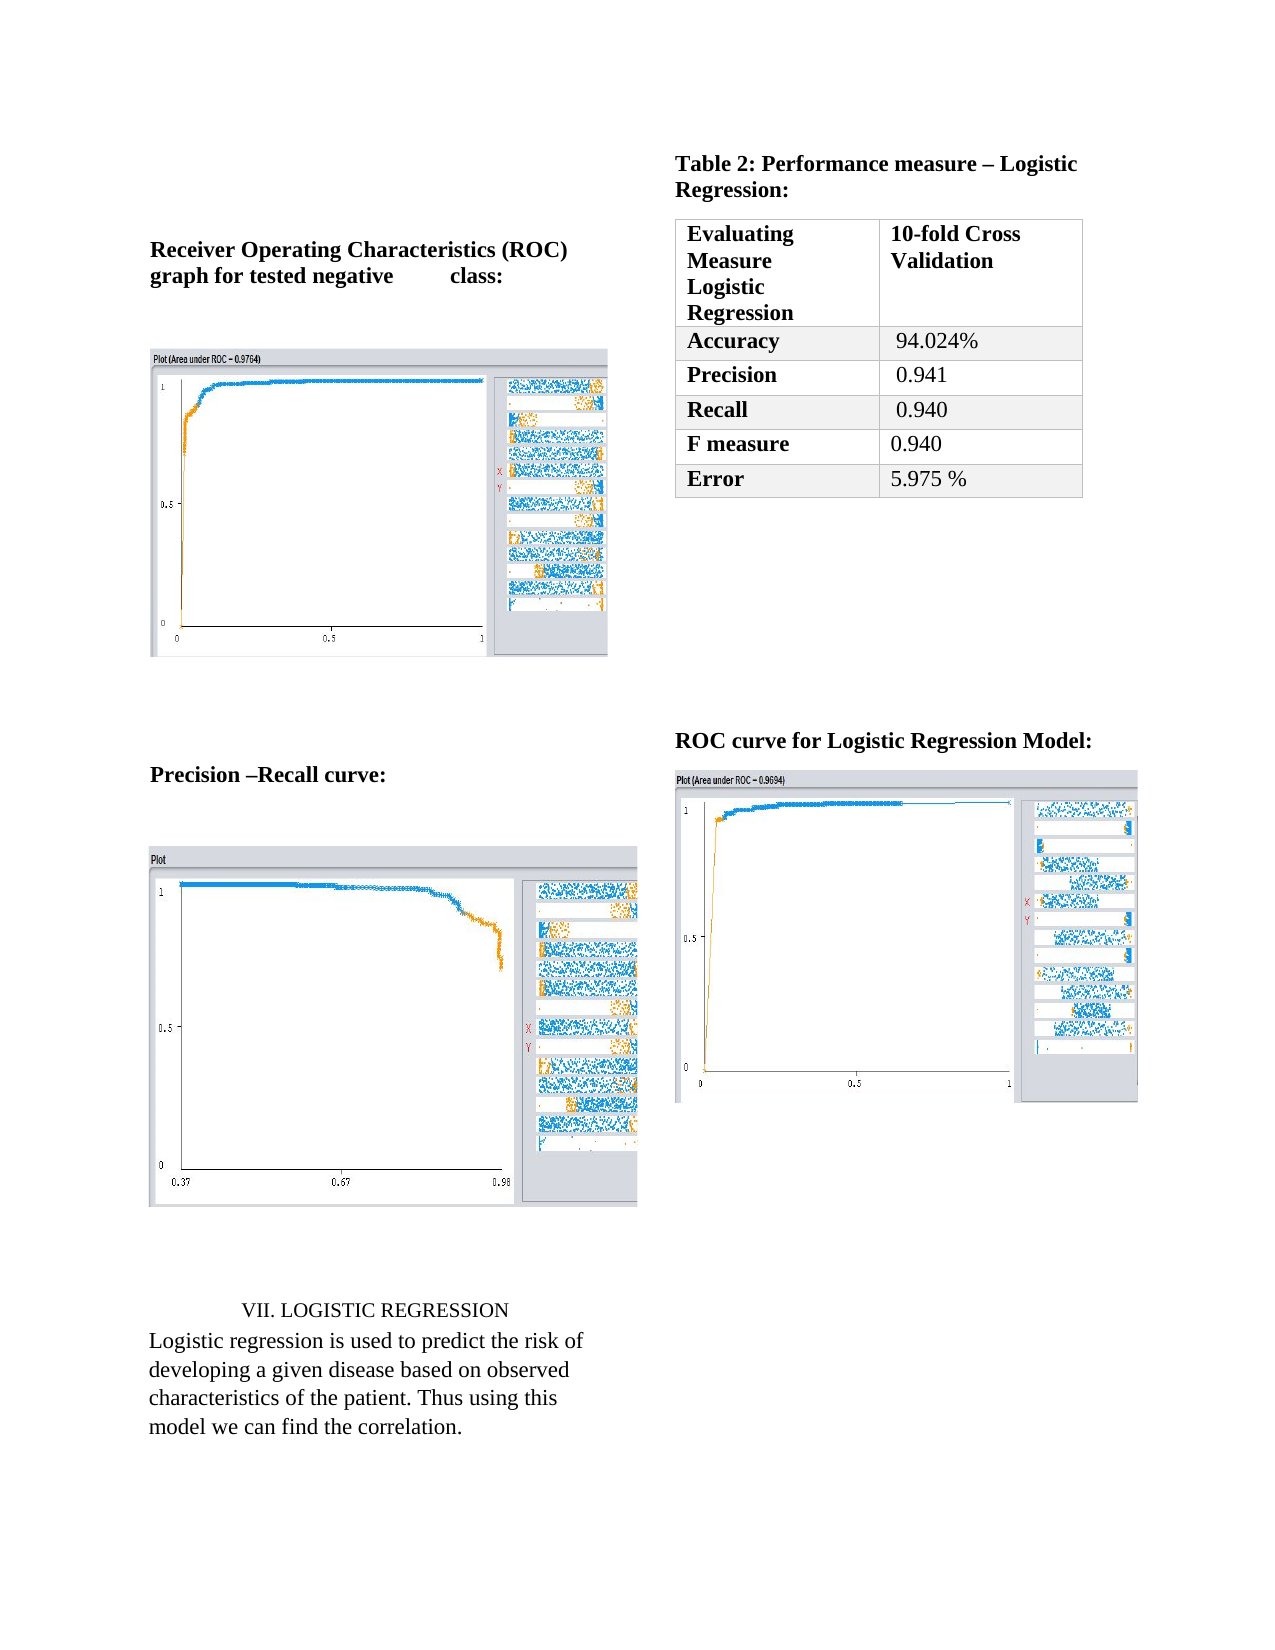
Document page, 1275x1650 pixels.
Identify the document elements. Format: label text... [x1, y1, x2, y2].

table_cell 0.941 [880, 361, 1082, 395]
picture [150, 348, 608, 657]
picture [148, 846, 638, 1207]
table_cell 0.940 [880, 396, 1082, 429]
subtitle VII. LOGISTIC REGRESSION [150, 1298, 600, 1322]
table_header Evaluating Measure Logistic Regression [676, 220, 879, 326]
table_cell Precision [676, 361, 879, 395]
table_cell Accuracy [676, 327, 879, 360]
picture [675, 770, 1138, 1103]
table_cell Error [676, 465, 879, 497]
text ROC curve for Logistic Regression Model: [675, 727, 1125, 753]
table_header 10-fold Cross Validation [880, 220, 1082, 326]
text Logistic regression is used to predict the risk of developing a given disease based on observed characteristics of the patient. Thus using this model we can find the correlation. [148, 1327, 600, 1439]
text Precision –Recall curve: [150, 761, 600, 787]
text Table 2: Performance measure – Logistic Regression: [675, 150, 1125, 203]
table_cell 94.024% [880, 327, 1082, 360]
table_cell 5.975 % [880, 465, 1082, 497]
text Receiver Operating Characteristics (ROC) graph for tested negative class: [150, 236, 600, 289]
table_cell 0.940 [880, 430, 1082, 464]
table_cell F measure [676, 430, 879, 464]
table_cell Recall [676, 396, 879, 429]
